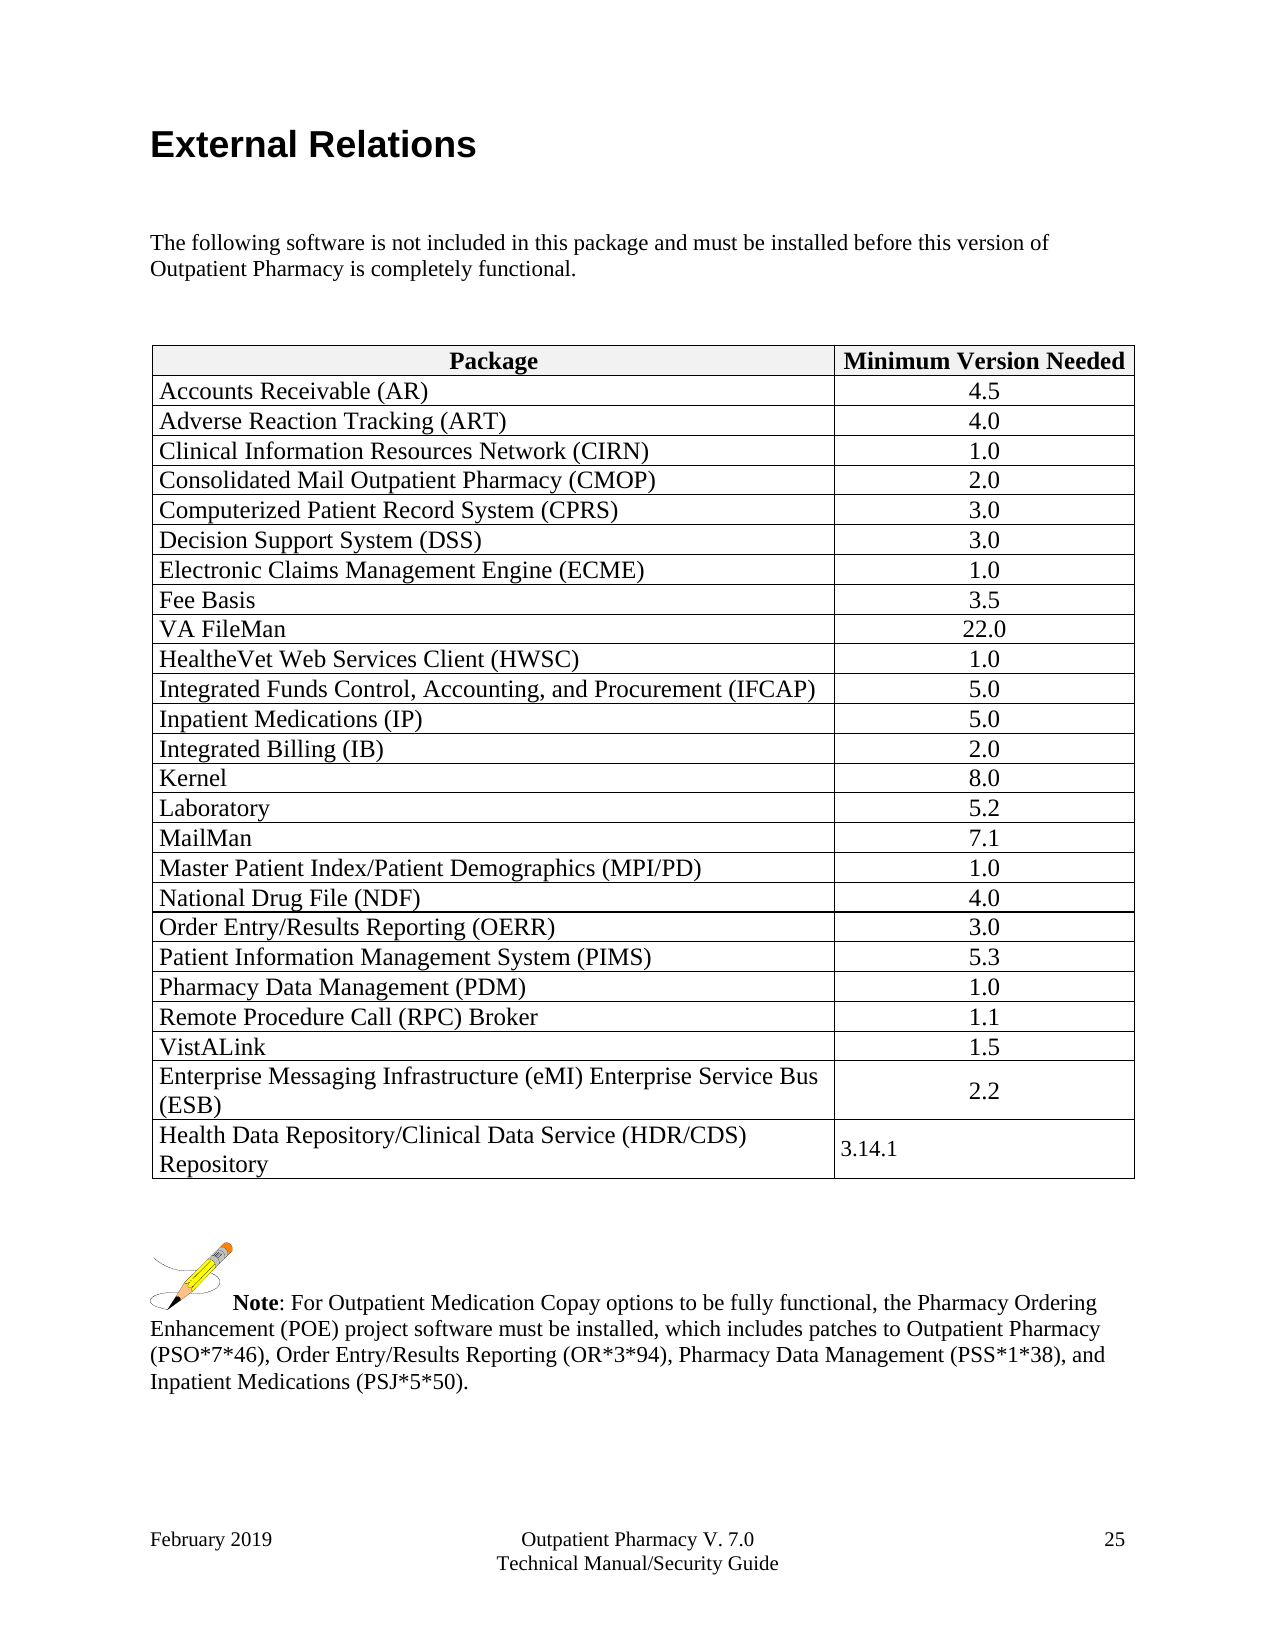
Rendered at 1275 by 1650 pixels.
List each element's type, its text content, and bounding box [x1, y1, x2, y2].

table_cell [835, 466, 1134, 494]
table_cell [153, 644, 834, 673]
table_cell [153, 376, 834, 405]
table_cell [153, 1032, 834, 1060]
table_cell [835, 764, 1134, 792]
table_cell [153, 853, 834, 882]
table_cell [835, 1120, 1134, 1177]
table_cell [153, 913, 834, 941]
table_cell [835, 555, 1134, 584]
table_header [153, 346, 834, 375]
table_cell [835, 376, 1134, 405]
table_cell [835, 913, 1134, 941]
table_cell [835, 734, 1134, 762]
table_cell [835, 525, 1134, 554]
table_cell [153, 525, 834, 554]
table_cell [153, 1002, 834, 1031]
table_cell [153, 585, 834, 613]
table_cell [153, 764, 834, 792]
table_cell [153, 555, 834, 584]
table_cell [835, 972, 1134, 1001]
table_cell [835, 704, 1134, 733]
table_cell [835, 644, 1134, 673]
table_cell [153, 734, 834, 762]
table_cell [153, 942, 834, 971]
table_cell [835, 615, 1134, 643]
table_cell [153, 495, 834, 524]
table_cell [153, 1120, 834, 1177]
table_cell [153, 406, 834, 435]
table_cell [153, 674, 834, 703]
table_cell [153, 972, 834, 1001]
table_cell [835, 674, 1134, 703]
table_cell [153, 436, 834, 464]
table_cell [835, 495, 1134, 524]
subtitle External Relations [150, 122, 1125, 165]
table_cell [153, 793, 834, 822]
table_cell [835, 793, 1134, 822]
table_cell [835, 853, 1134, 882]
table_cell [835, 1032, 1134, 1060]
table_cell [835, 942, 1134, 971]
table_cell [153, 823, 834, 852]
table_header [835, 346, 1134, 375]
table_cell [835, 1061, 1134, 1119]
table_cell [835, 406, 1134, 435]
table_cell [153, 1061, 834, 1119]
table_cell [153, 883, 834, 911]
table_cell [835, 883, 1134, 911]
text Note: For Outpatient Medication Copay options to be fully functional, the Pharmacy Ordering Enhancement (POE) project software must be installed, which includes patches to Outpatient Pharmacy (PSO*7*46), Order Entry/Results Reporting (OR*3*94), Pharmacy Data Management (PSS*1*38), and Inpatient Medications (PSJ*5*50). [150, 1242, 1125, 1394]
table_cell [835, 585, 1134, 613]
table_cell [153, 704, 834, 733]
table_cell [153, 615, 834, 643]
text The following software is not included in this package and must be installed before this version of Outpatient Pharmacy is completely functional. [150, 229, 1125, 282]
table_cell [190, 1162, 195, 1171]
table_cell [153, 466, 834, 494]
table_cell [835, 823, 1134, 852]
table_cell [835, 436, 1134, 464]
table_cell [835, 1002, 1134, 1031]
